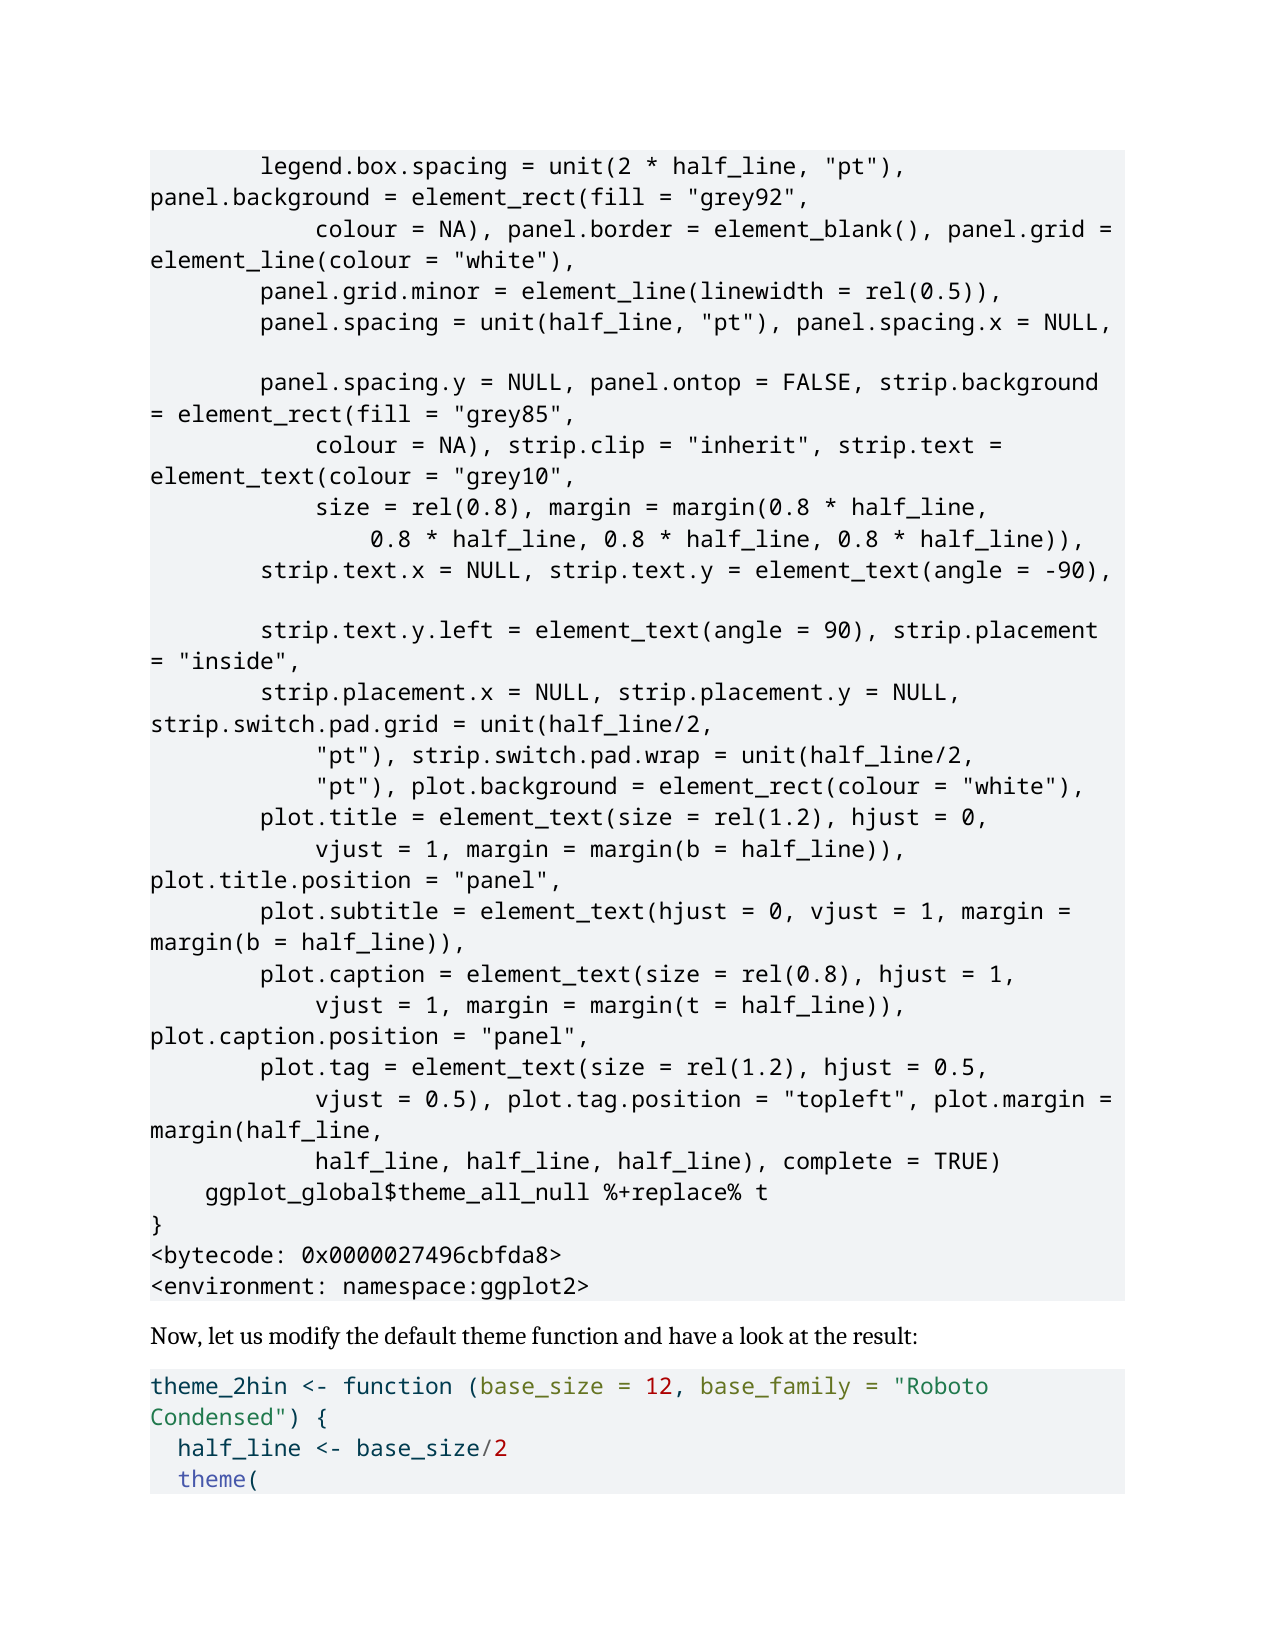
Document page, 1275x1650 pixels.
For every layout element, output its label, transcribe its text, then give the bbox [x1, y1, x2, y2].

text Now, let us modify the default theme function and have a look at the result: [150, 1322, 1125, 1351]
